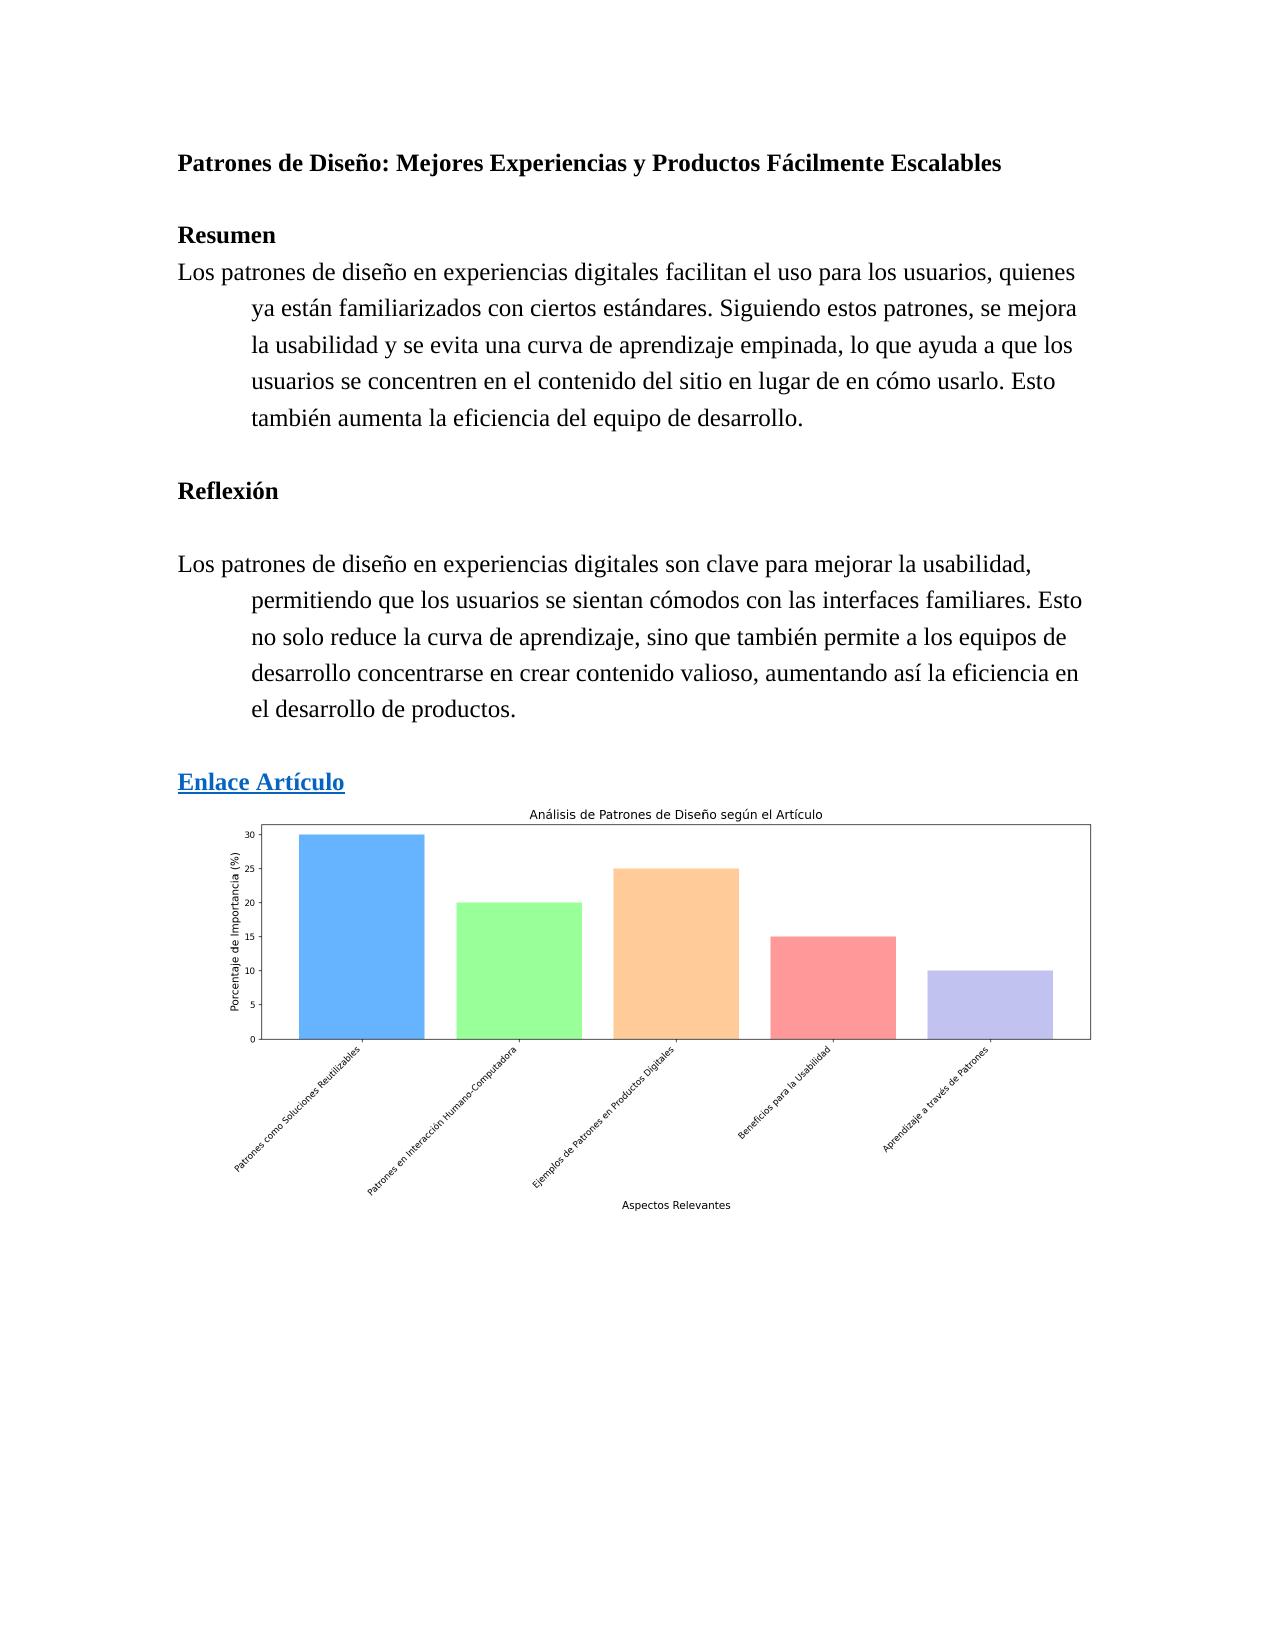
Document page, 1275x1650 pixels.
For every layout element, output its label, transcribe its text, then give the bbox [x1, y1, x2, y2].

text Los patrones de diseño en experiencias digitales facilitan el uso para los usuarios, quienes ya están familiarizados con ciertos estándares. Siguiendo estos patrones, se mejora la usabilidad y se evita una curva de aprendizaje empinada, lo que ayuda a que los usuarios se concentren en el contenido del sitio en lugar de en cómo usarlo. Esto también aumenta la eficiencia del equipo de desarrollo. [177, 257, 1098, 432]
text Patrones de Diseño: Mejores Experiencias y Productos Fácilmente Escalables [177, 148, 1098, 176]
text Los patrones de diseño en experiencias digitales son clave para mejorar la usabilidad, permitiendo que los usuarios se sientan cómodos con las interfaces familiares. Esto no solo reduce la curva de aprendizaje, sino que también permite a los equipos de desarrollo concentrarse en crear contenido valioso, aumentando así la eficiencia en el desarrollo de productos. [177, 549, 1098, 723]
text Reflexión [177, 476, 1098, 504]
picture [177, 803, 1098, 1237]
text Enlace Artículo [177, 767, 1098, 796]
text Resumen [177, 221, 1098, 249]
